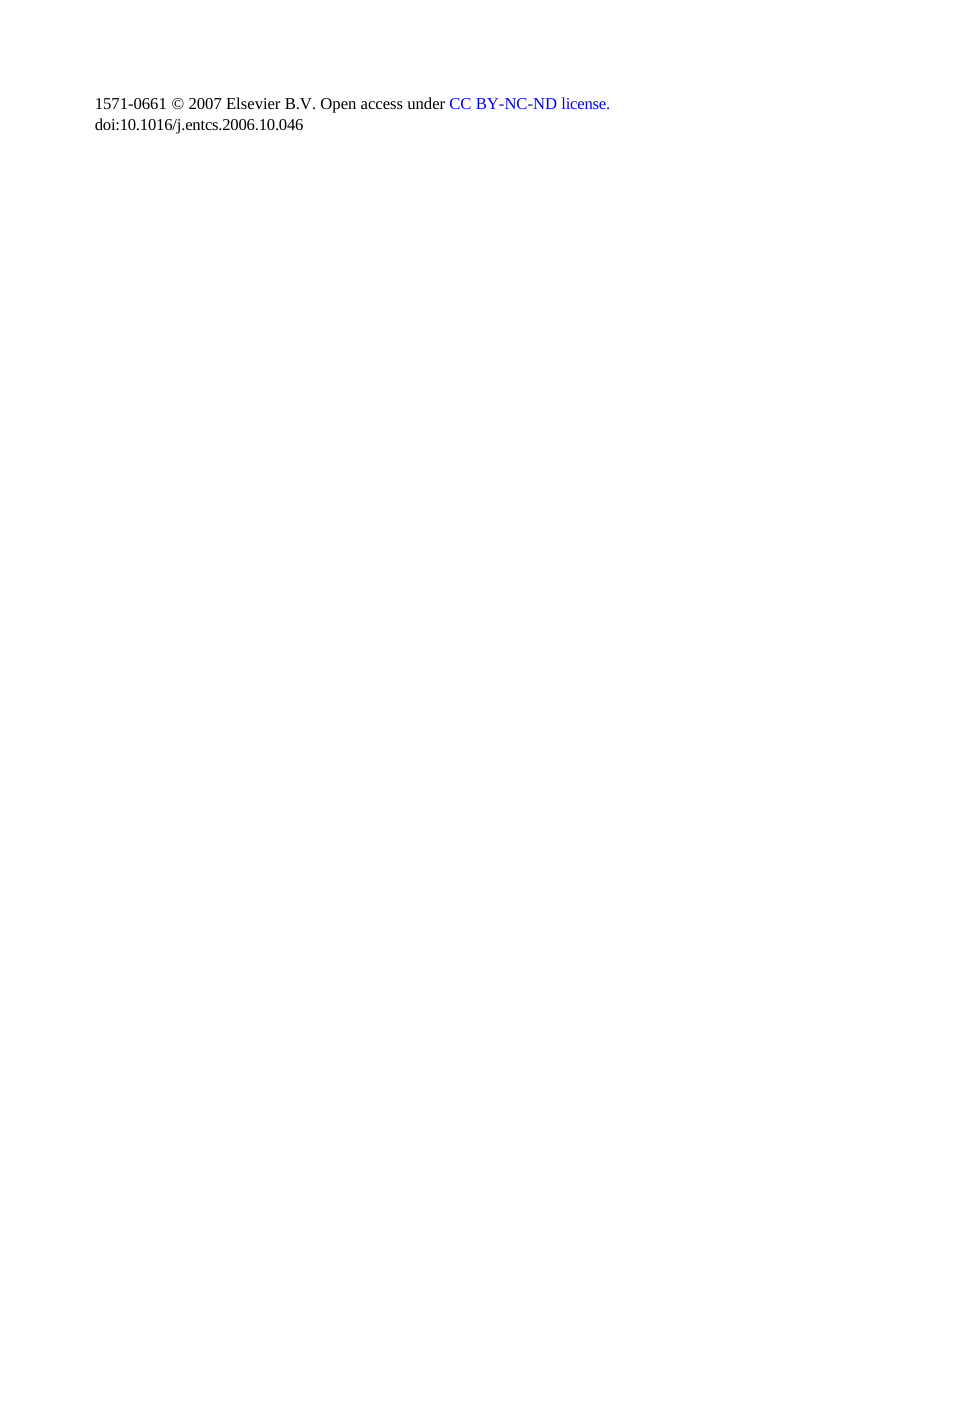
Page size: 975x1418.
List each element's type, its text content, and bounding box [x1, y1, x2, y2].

text 1571-0661 © 2007 Elsevier B.V. Open access under CC BY-NC-ND license. [94, 94, 904, 113]
text doi:10.1016/j.entcs.2006.10.046 [94, 114, 904, 134]
